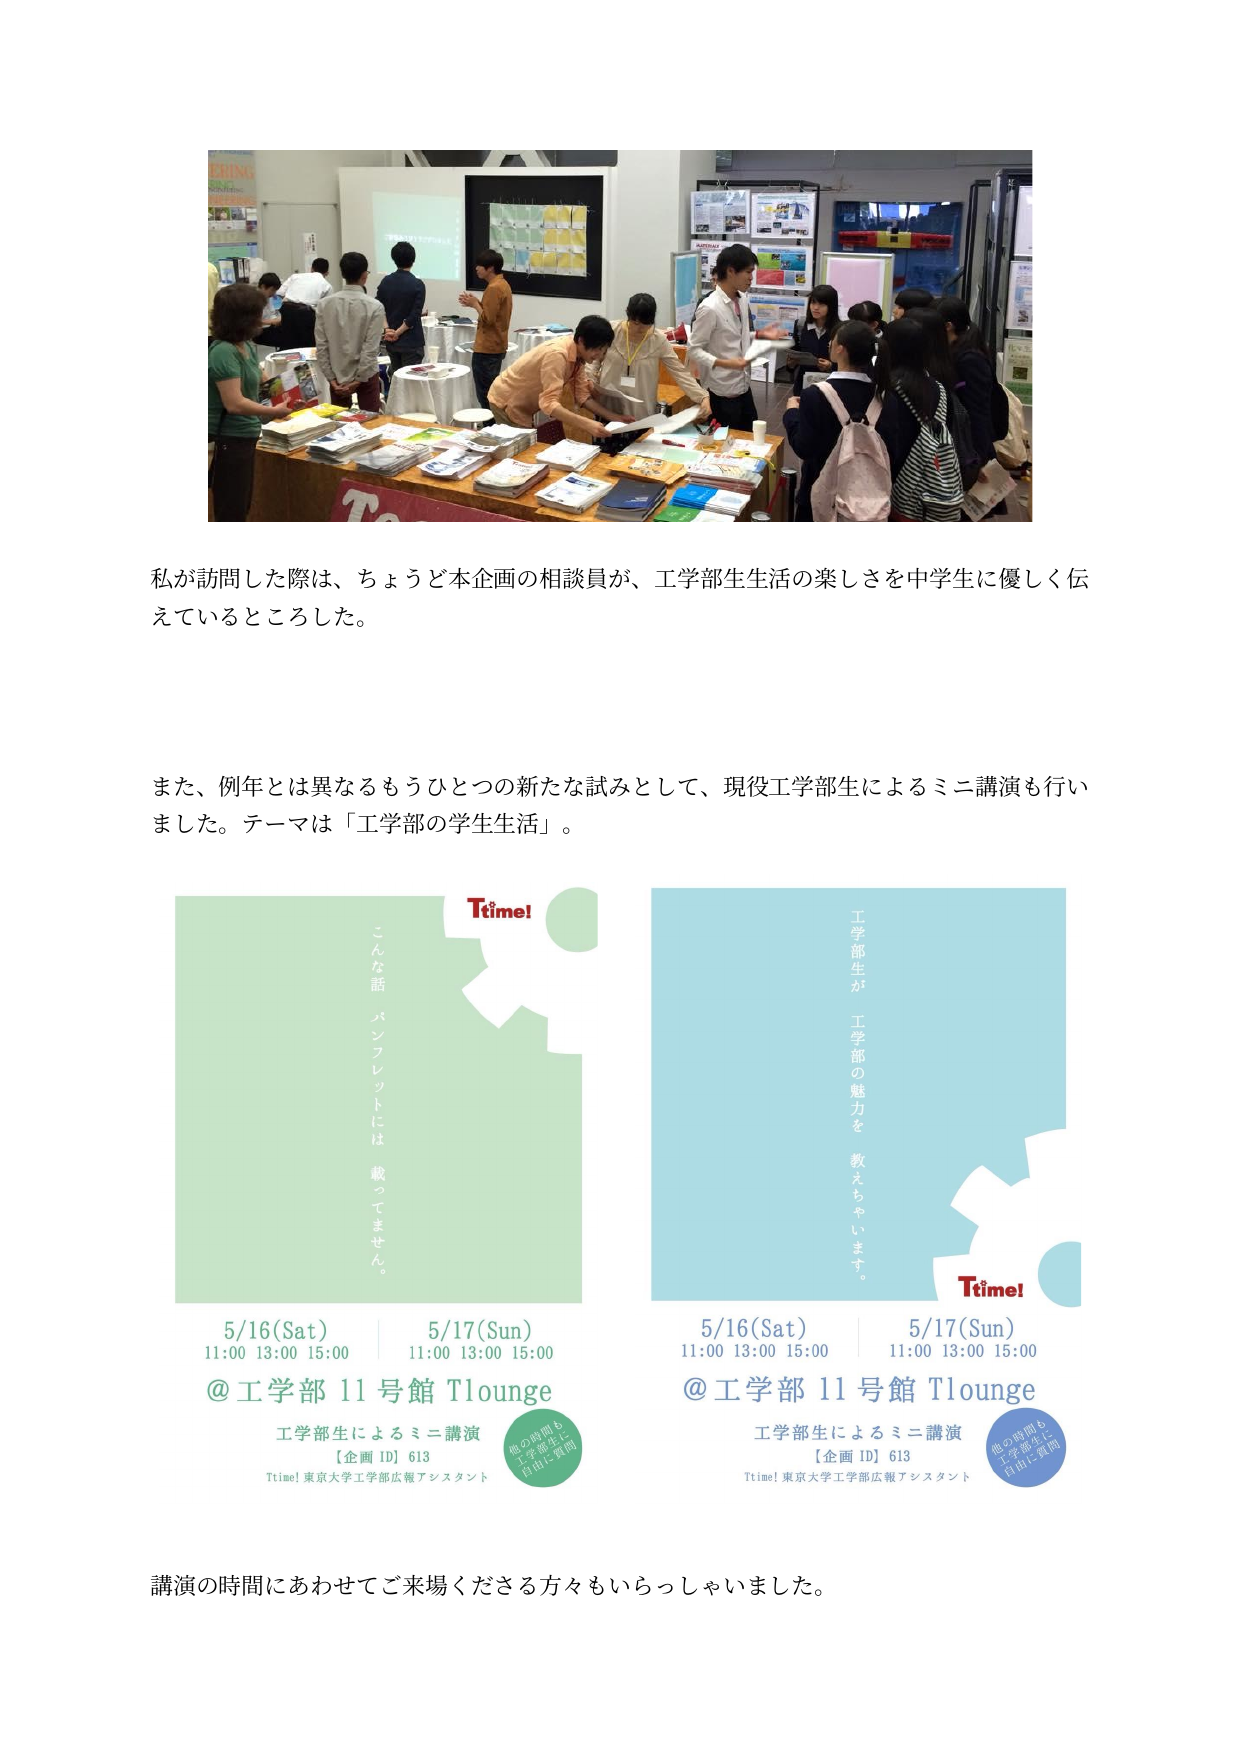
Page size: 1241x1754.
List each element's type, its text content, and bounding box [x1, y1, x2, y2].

picture [208, 150, 1033, 522]
picture [635, 874, 1082, 1504]
text 講演の時間にあわせてご来場くださる方々もいらっしゃいました。 [150, 1568, 1090, 1601]
text また、例年とは異なるもうひとつの新たな試みとして、現役工学部生によるミニ講演も行いました。テーマは「工学部の学生生活」。 [150, 769, 1090, 839]
picture [159, 882, 598, 1504]
text 私が訪問した際は、ちょうど本企画の相談員が、工学部生生活の楽しさを中学生に優しく伝えているところした。 [150, 561, 1090, 632]
